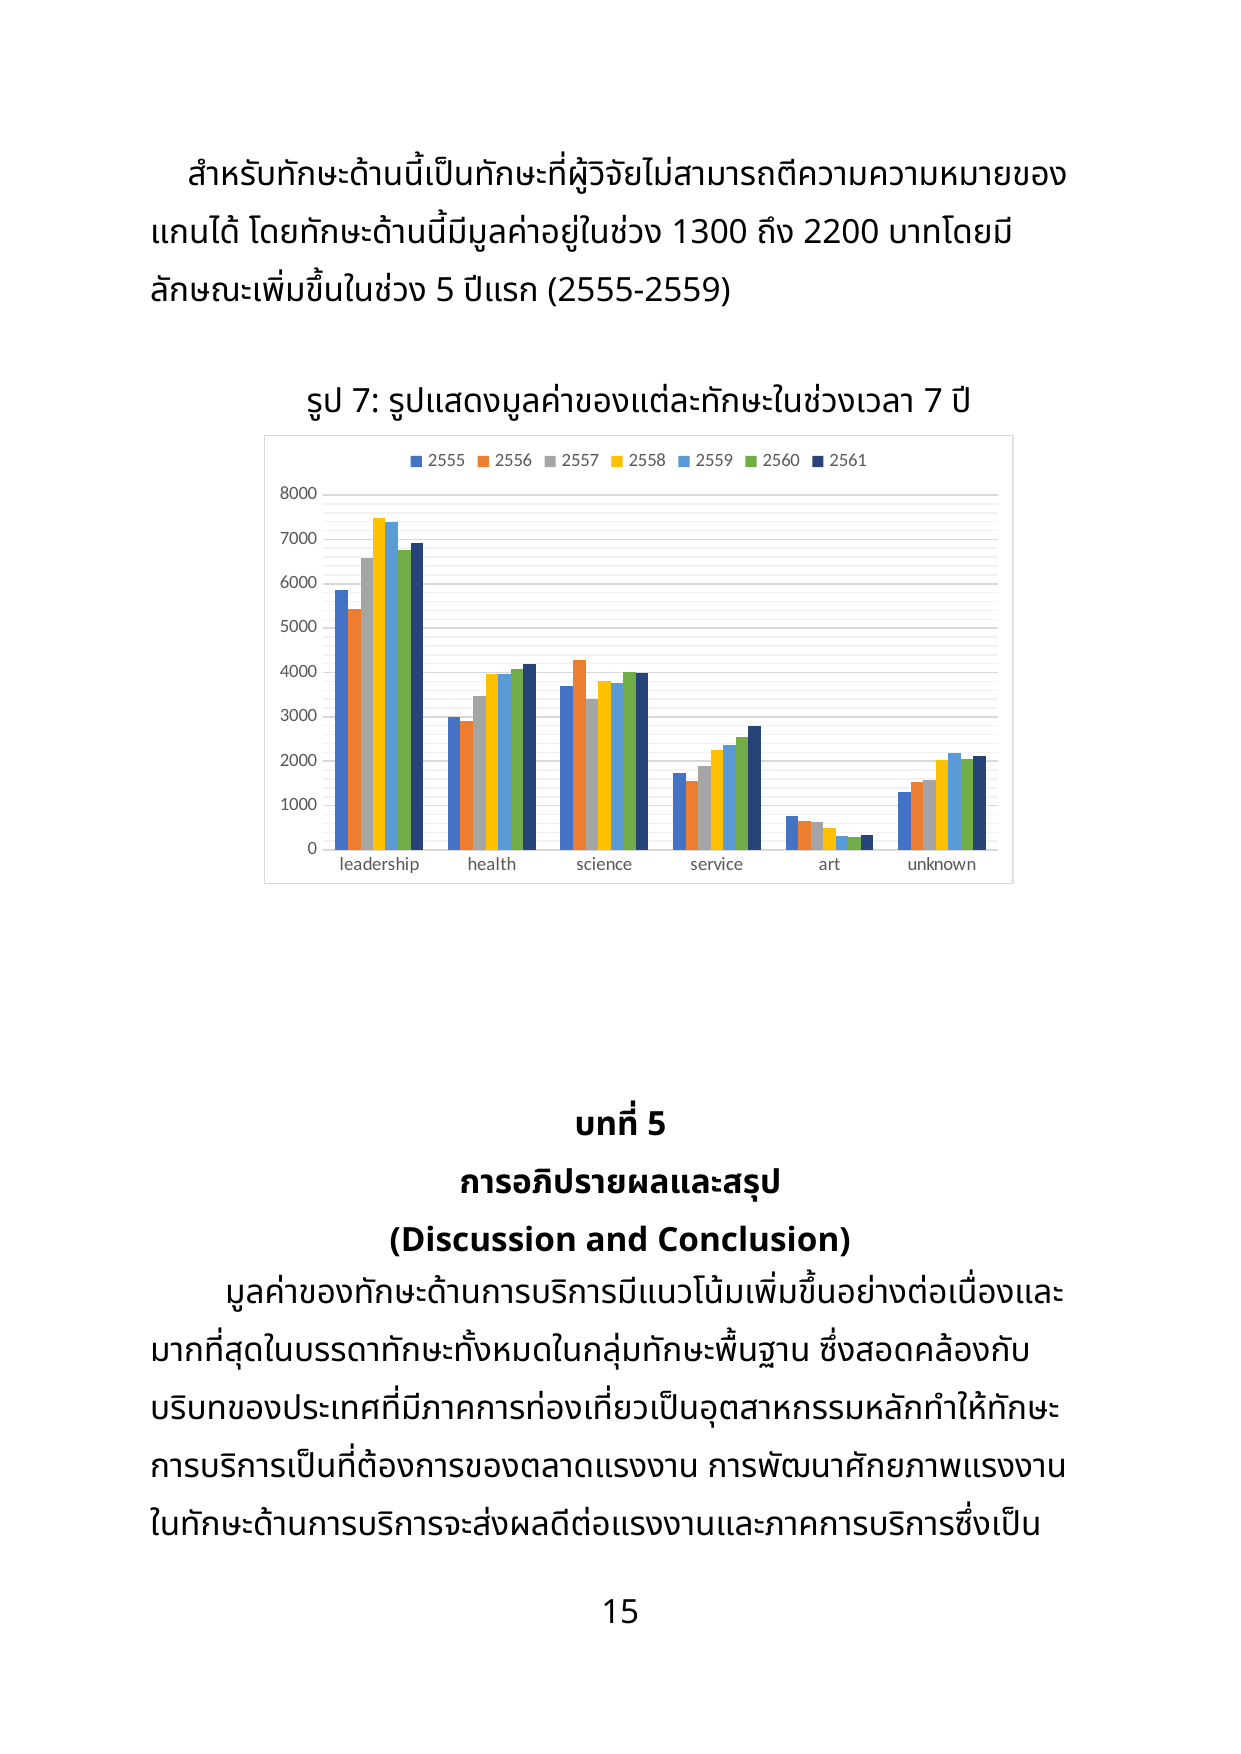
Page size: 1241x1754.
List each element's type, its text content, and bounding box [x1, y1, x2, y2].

text สำหรับทักษะด้านนี้เป็นทักษะที่ผู้วิจัยไม่สามารถตีความความหมายของแกนได้ โดยทักษะด้านนี้มีมูลค่าอยู่ในช่วง 1300 ถึง 2200 บาทโดยมีลักษณะเพิ่มขึ้นในช่วง 5 ปีแรก (2555-2559) [150, 150, 1090, 317]
text การอภิปรายผลและสรุป [150, 1158, 1090, 1208]
text บทที่ 5 [150, 1100, 1090, 1151]
text รูป 7: รูปแสดงมูลค่าของแต่ละทักษะในช่วงเวลา 7 ปี [150, 376, 1090, 427]
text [150, 1268, 1090, 1550]
text (Discussion and Conclusion) [150, 1216, 1090, 1261]
